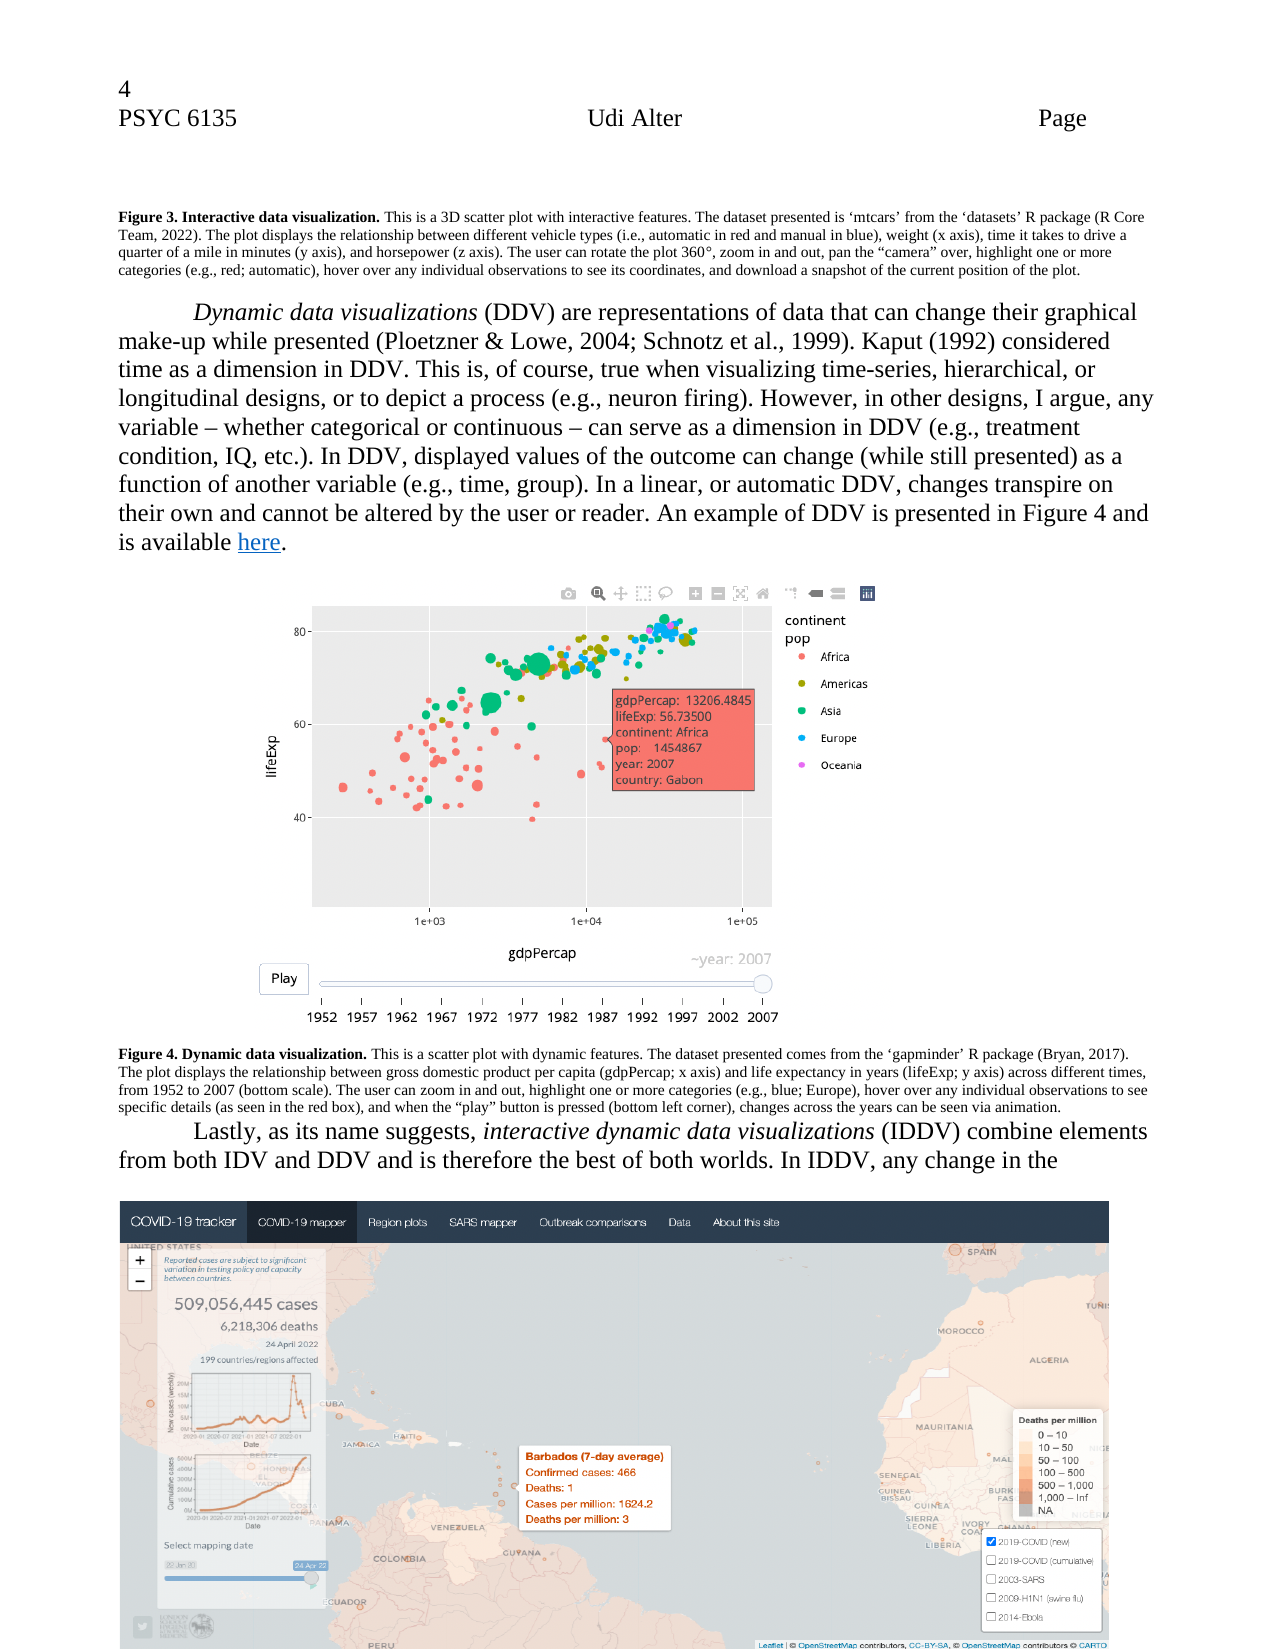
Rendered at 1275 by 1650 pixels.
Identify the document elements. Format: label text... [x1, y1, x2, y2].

picture [254, 580, 893, 1033]
text Figure 4. Dynamic data visualization. This is a scatter plot with dynamic features. The dataset presented comes from the ‘gapminder’ R package (Bryan, 2017). The plot displays the relationship between gross domestic product per capita (gdpPercap; x axis) and life expectancy in years (lifeExp; y axis) across different times, from 1952 to 2007 (bottom scale). The user can zoom in and out, highlight one or more categories (e.g., blue; Europe), hover over any individual observations to see specific details (as seen in the red box), and when the “play” button is pressed (bottom left corner), changes across the years can be seen via animation. [118, 1044, 1157, 1116]
text Dynamic data visualizations (DDV) are representations of data that can change their graphical make-up while presented (Ploetzner & Lowe, 2004; Schnotz et al., 1999). Kaput (1992) considered time as a dimension in DDV. This is, of course, true when visualizing time-series, hierarchical, or longitudinal designs, or to depict a process (e.g., neuron firing). However, in other designs, I argue, any variable – whether categorical or continuous – can serve as a dimension in DDV (e.g., treatment condition, IQ, etc.). In DDV, displayed values of the outcome can change (while still presented) as a function of another variable (e.g., time, group). In a linear, or automatic DDV, changes transpire on their own and cannot be altered by the user or reader. An example of DDV is presented in Figure 4 and is available here. [118, 297, 1157, 556]
picture [119, 1201, 1109, 1649]
text Figure 3. Interactive data visualization. This is a 3D scatter plot with interactive features. The dataset presented is ‘mtcars’ from the ‘datasets’ R package (R Core Team, 2022). The plot displays the relationship between different vehicle types (i.e., automatic in red and manual in blue), weight (x axis), time it takes to drive a quarter of a mile in minutes (y axis), and horsepower (z axis). The user can rotate the plot 360°, zoom in and out, pan the “camera” over, highlight one or more categories (e.g., red; automatic), hover over any individual observations to see its coordinates, and download a snapshot of the current position of the plot. [118, 207, 1157, 279]
